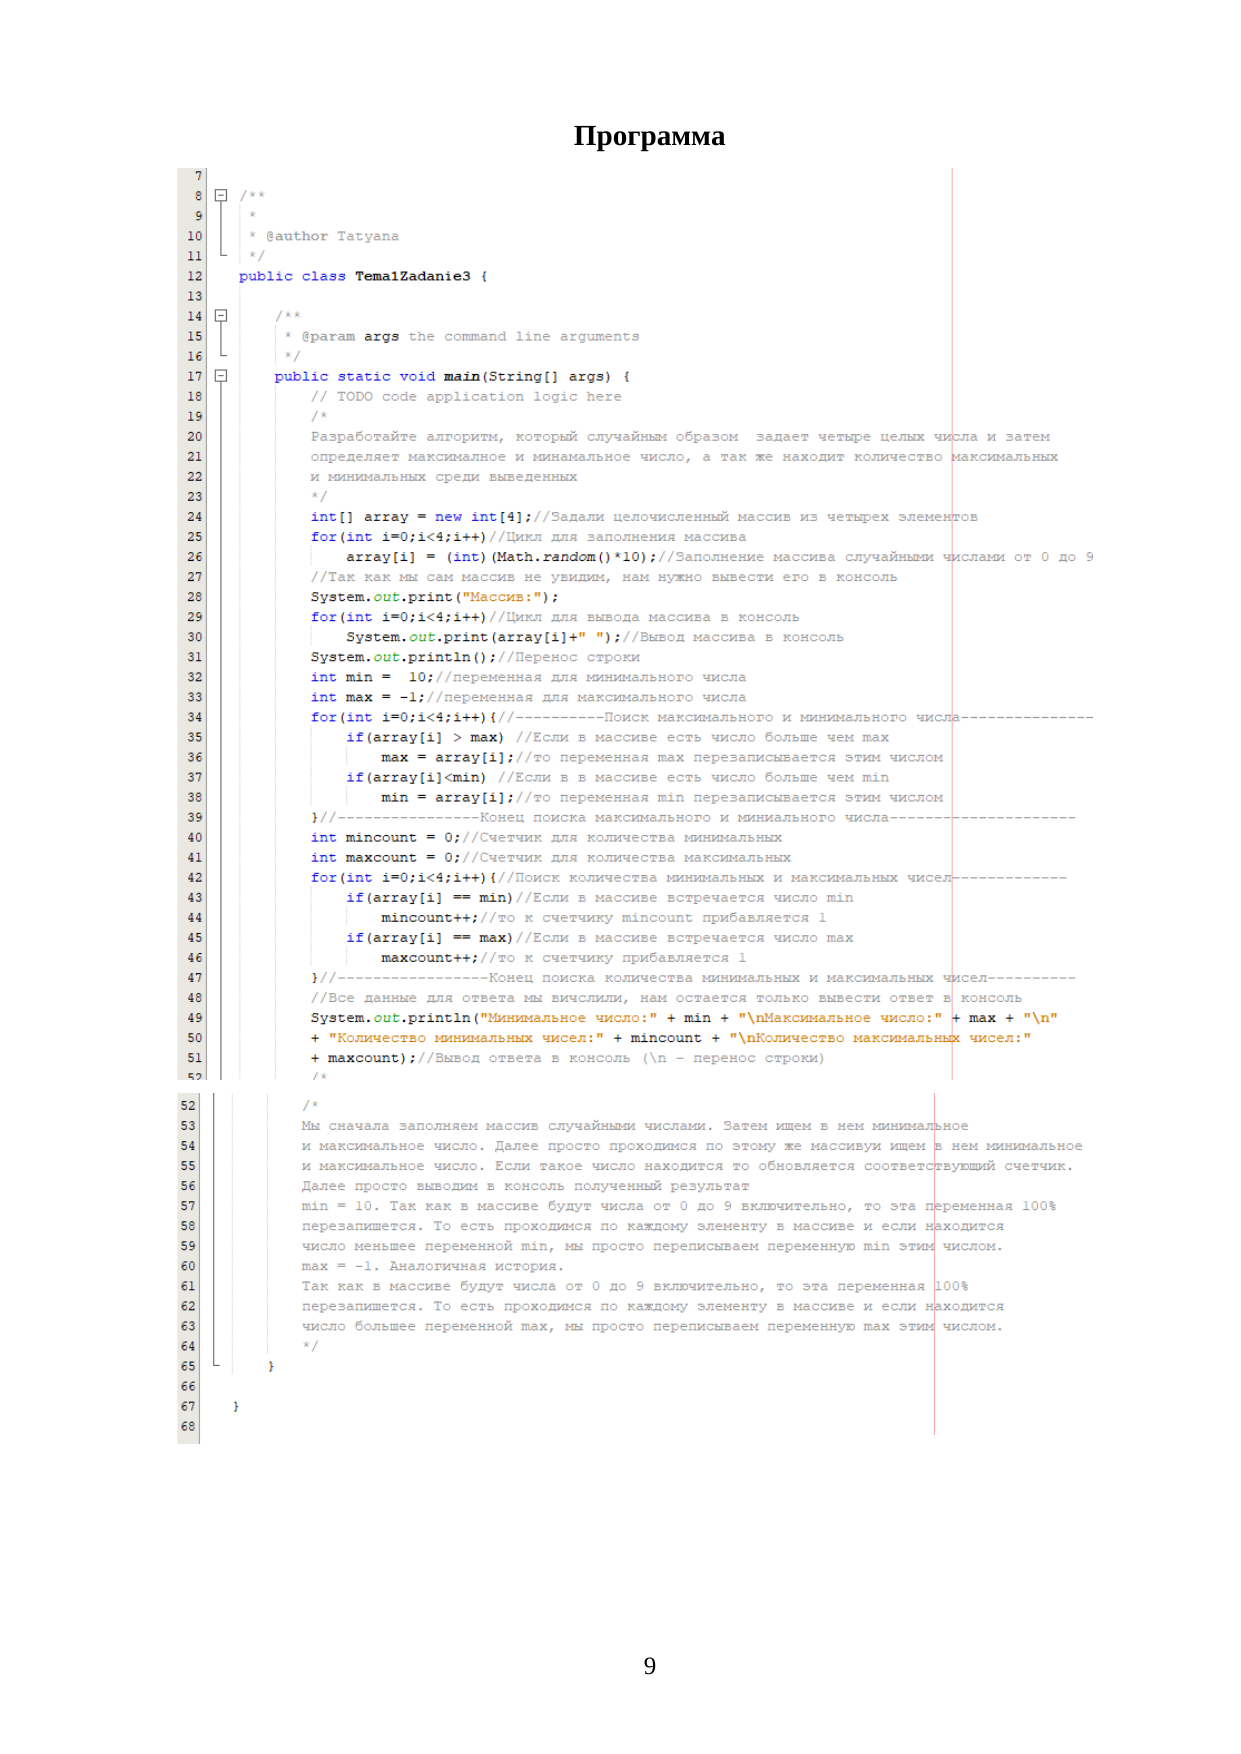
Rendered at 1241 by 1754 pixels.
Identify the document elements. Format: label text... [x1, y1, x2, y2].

text Программа [177, 118, 1122, 152]
picture [177, 1093, 1138, 1444]
picture [177, 168, 1152, 1080]
